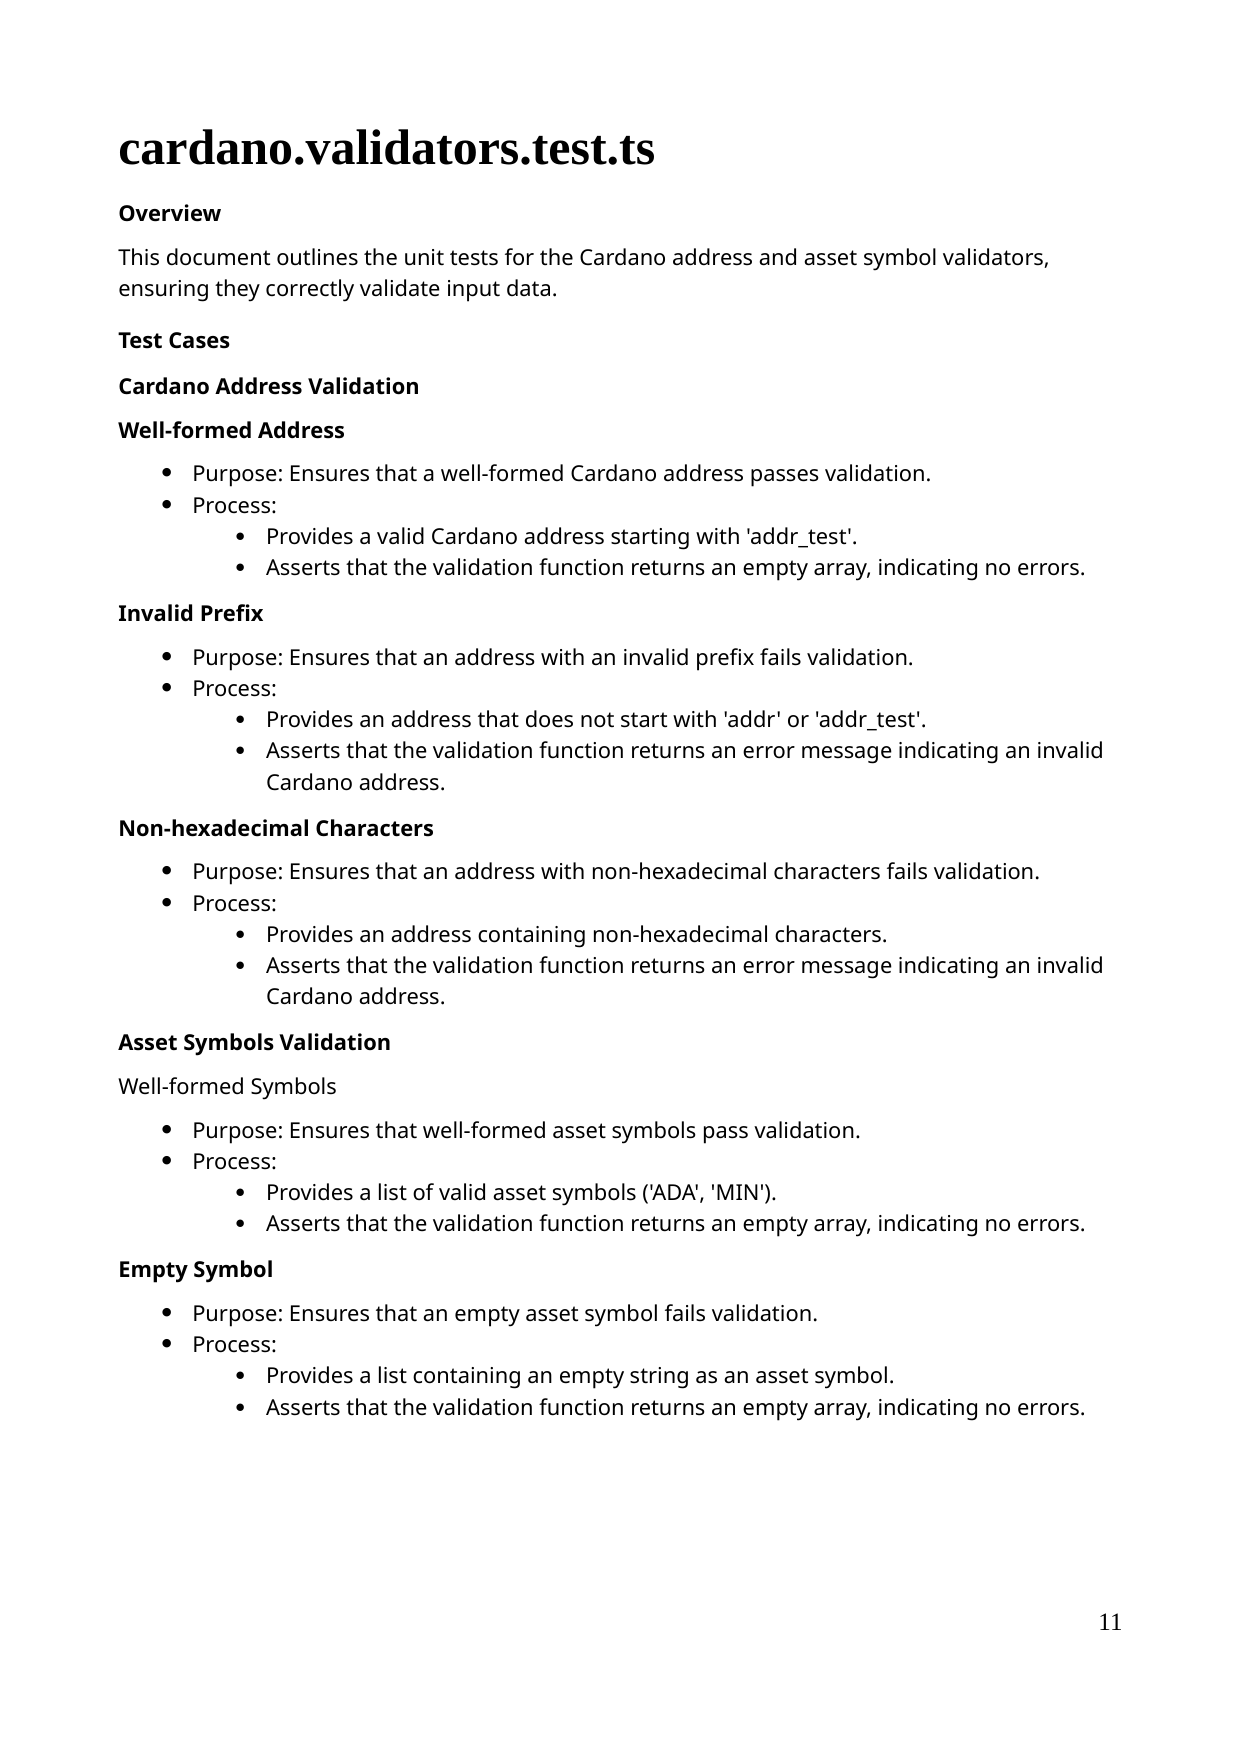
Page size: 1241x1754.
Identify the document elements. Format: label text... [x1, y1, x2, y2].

subtitle Well-formed Symbols [118, 1069, 1122, 1101]
list Asserts that the validation function returns an error message indicating an invalid Cardano address. [236, 734, 1122, 796]
list Process: [162, 1144, 1122, 1176]
list Provides a list of valid asset symbols ('ADA', 'MIN'). [236, 1176, 1122, 1207]
list Purpose: Ensures that an address with non-hexadecimal characters fails validation. [162, 855, 1122, 886]
list Process: [162, 886, 1122, 917]
text This document outlines the unit tests for the Cardano address and asset symbol validators, ensuring they correctly validate input data. [118, 240, 1122, 303]
list Process: [162, 1328, 1122, 1359]
list Process: [162, 488, 1122, 519]
list Provides an address containing non-hexadecimal characters. [236, 917, 1122, 948]
subtitle Overview [118, 196, 1122, 228]
list Purpose: Ensures that a well-formed Cardano address passes validation. [162, 457, 1122, 488]
list Process: [162, 671, 1122, 703]
subtitle Asset Symbols Validation [118, 1026, 1122, 1057]
subtitle Well-formed Address [118, 413, 1122, 444]
list Provides a list containing an empty string as an asset symbol. [236, 1359, 1122, 1390]
subtitle Cardano Address Validation [118, 369, 1122, 401]
list Provides an address that does not start with 'addr' or 'addr_test'. [236, 703, 1122, 734]
subtitle Non-hexadecimal Characters [118, 811, 1122, 842]
list Purpose: Ensures that an empty asset symbol fails validation. [162, 1296, 1122, 1328]
list Provides a valid Cardano address starting with 'addr_test'. [236, 519, 1122, 551]
list Asserts that the validation function returns an empty array, indicating no errors. [236, 1390, 1122, 1421]
subtitle Invalid Prefix [118, 596, 1122, 628]
list Asserts that the validation function returns an empty array, indicating no errors. [236, 551, 1122, 582]
list Purpose: Ensures that well-formed asset symbols pass validation. [162, 1113, 1122, 1144]
list Asserts that the validation function returns an error message indicating an invalid Cardano address. [236, 948, 1122, 1011]
list Asserts that the validation function returns an empty array, indicating no errors. [236, 1207, 1122, 1238]
subtitle cardano.validators.test.ts [118, 118, 1122, 176]
subtitle Empty Symbol [118, 1253, 1122, 1284]
list Purpose: Ensures that an address with an invalid prefix fails validation. [162, 640, 1122, 671]
subtitle Test Cases [118, 323, 1122, 355]
